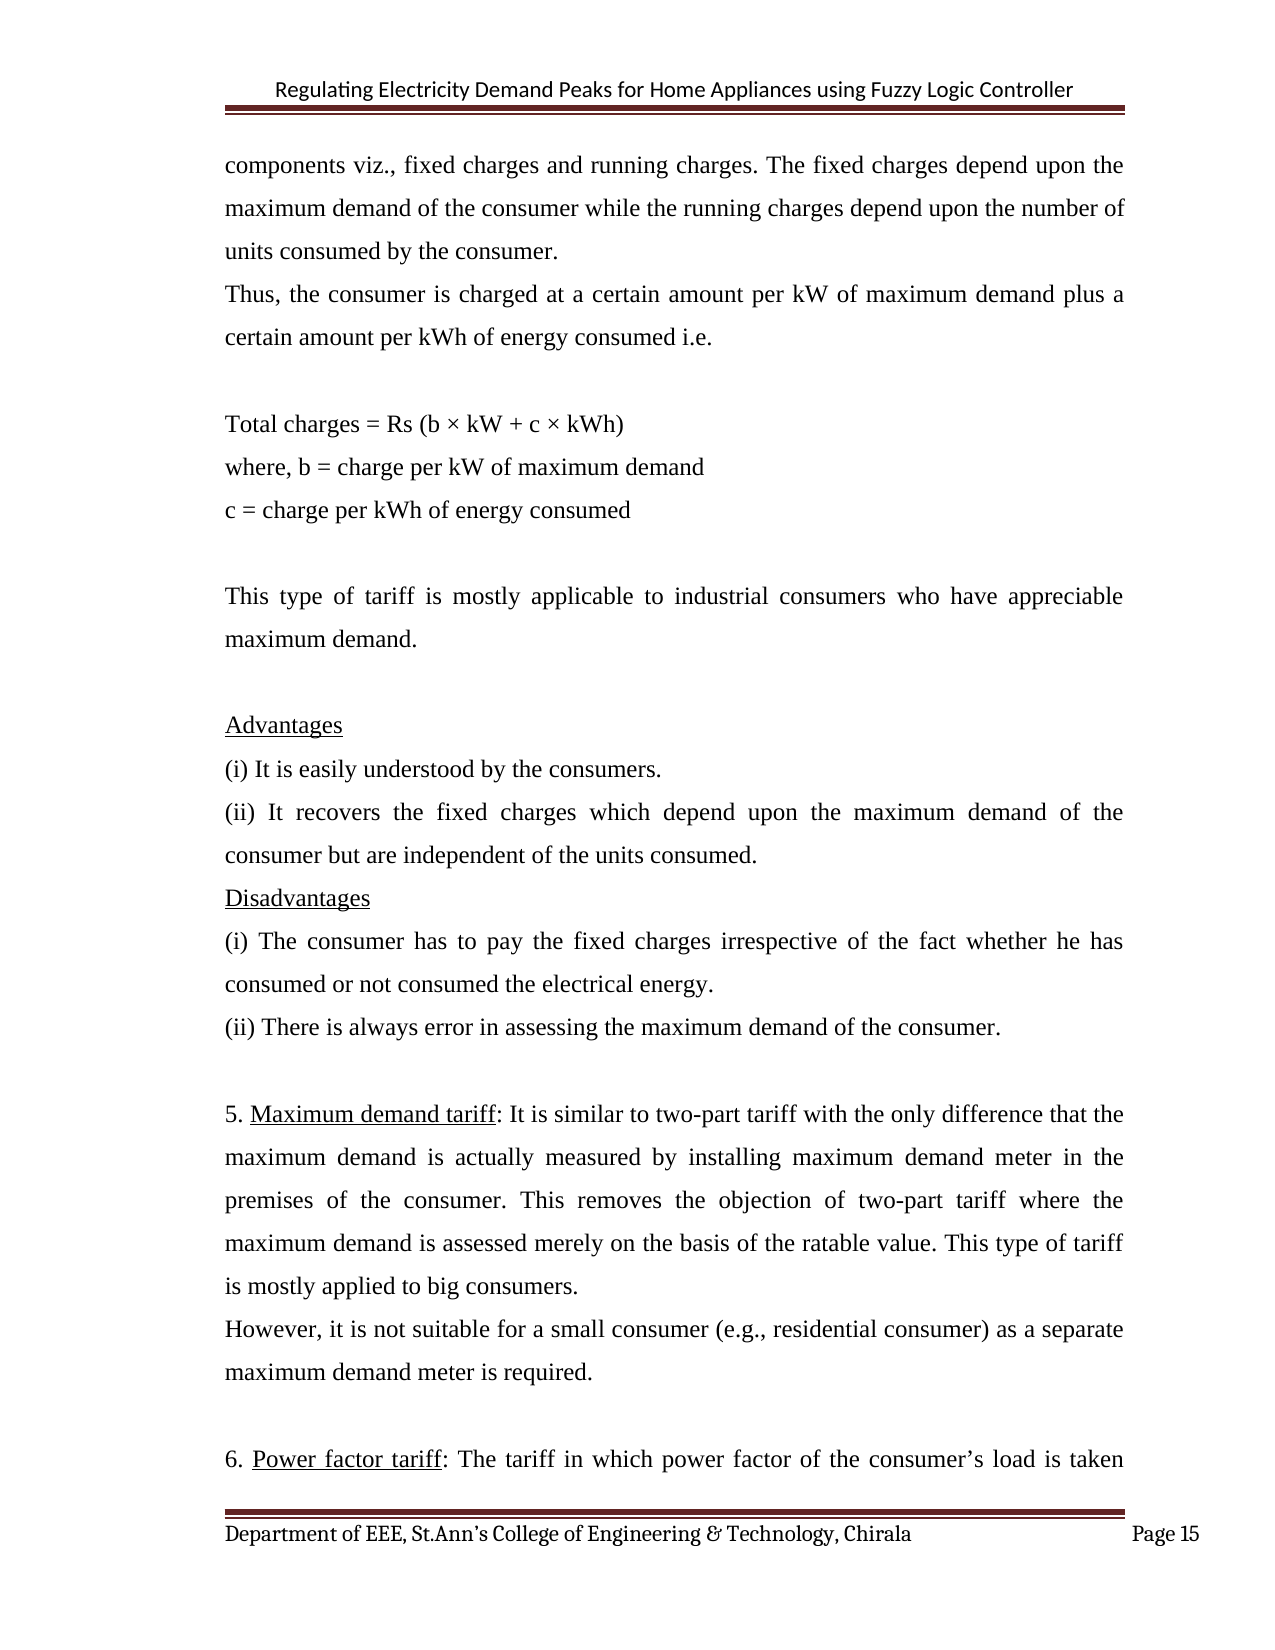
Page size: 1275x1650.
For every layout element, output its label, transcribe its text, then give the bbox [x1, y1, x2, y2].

text Thus, the consumer is charged at a certain amount per kW of maximum demand plus a certain amount per kWh of energy consumed i.e. [224, 279, 1125, 351]
text Disadvantages [224, 883, 1125, 912]
text However, it is not suitable for a small consumer (e.g., residential consumer) as a separate maximum demand meter is required. [224, 1314, 1125, 1386]
text Advantages [224, 711, 1125, 739]
text (ii) It recovers the fixed charges which depend upon the maximum demand of the consumer but are independent of the units consumed. [224, 797, 1125, 869]
text (ii) There is always error in assessing the maximum demand of the consumer. [224, 1012, 1125, 1041]
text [224, 1444, 1125, 1472]
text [224, 150, 1125, 265]
text This type of tariff is mostly applicable to industrial consumers who have appreciable maximum demand. [224, 581, 1125, 653]
text 5. Maximum demand tariff: It is similar to two-part tariff with the only difference that the maximum demand is actually measured by installing maximum demand meter in the premises of the consumer. This removes the objection of two-part tariff where the maximum demand is assessed merely on the basis of the ratable value. This type of tariff is mostly applied to big consumers. [224, 1099, 1125, 1300]
text where, b = charge per kW of maximum demand [224, 452, 1125, 481]
text (i) The consumer has to pay the fixed charges irrespective of the fact whether he has consumed or not consumed the electrical energy. [224, 926, 1125, 998]
text (i) It is easily understood by the consumers. [224, 754, 1125, 782]
text c = charge per kWh of energy consumed [224, 495, 1125, 524]
text Total charges = Rs (b × kW + c × kWh) [224, 409, 1125, 437]
